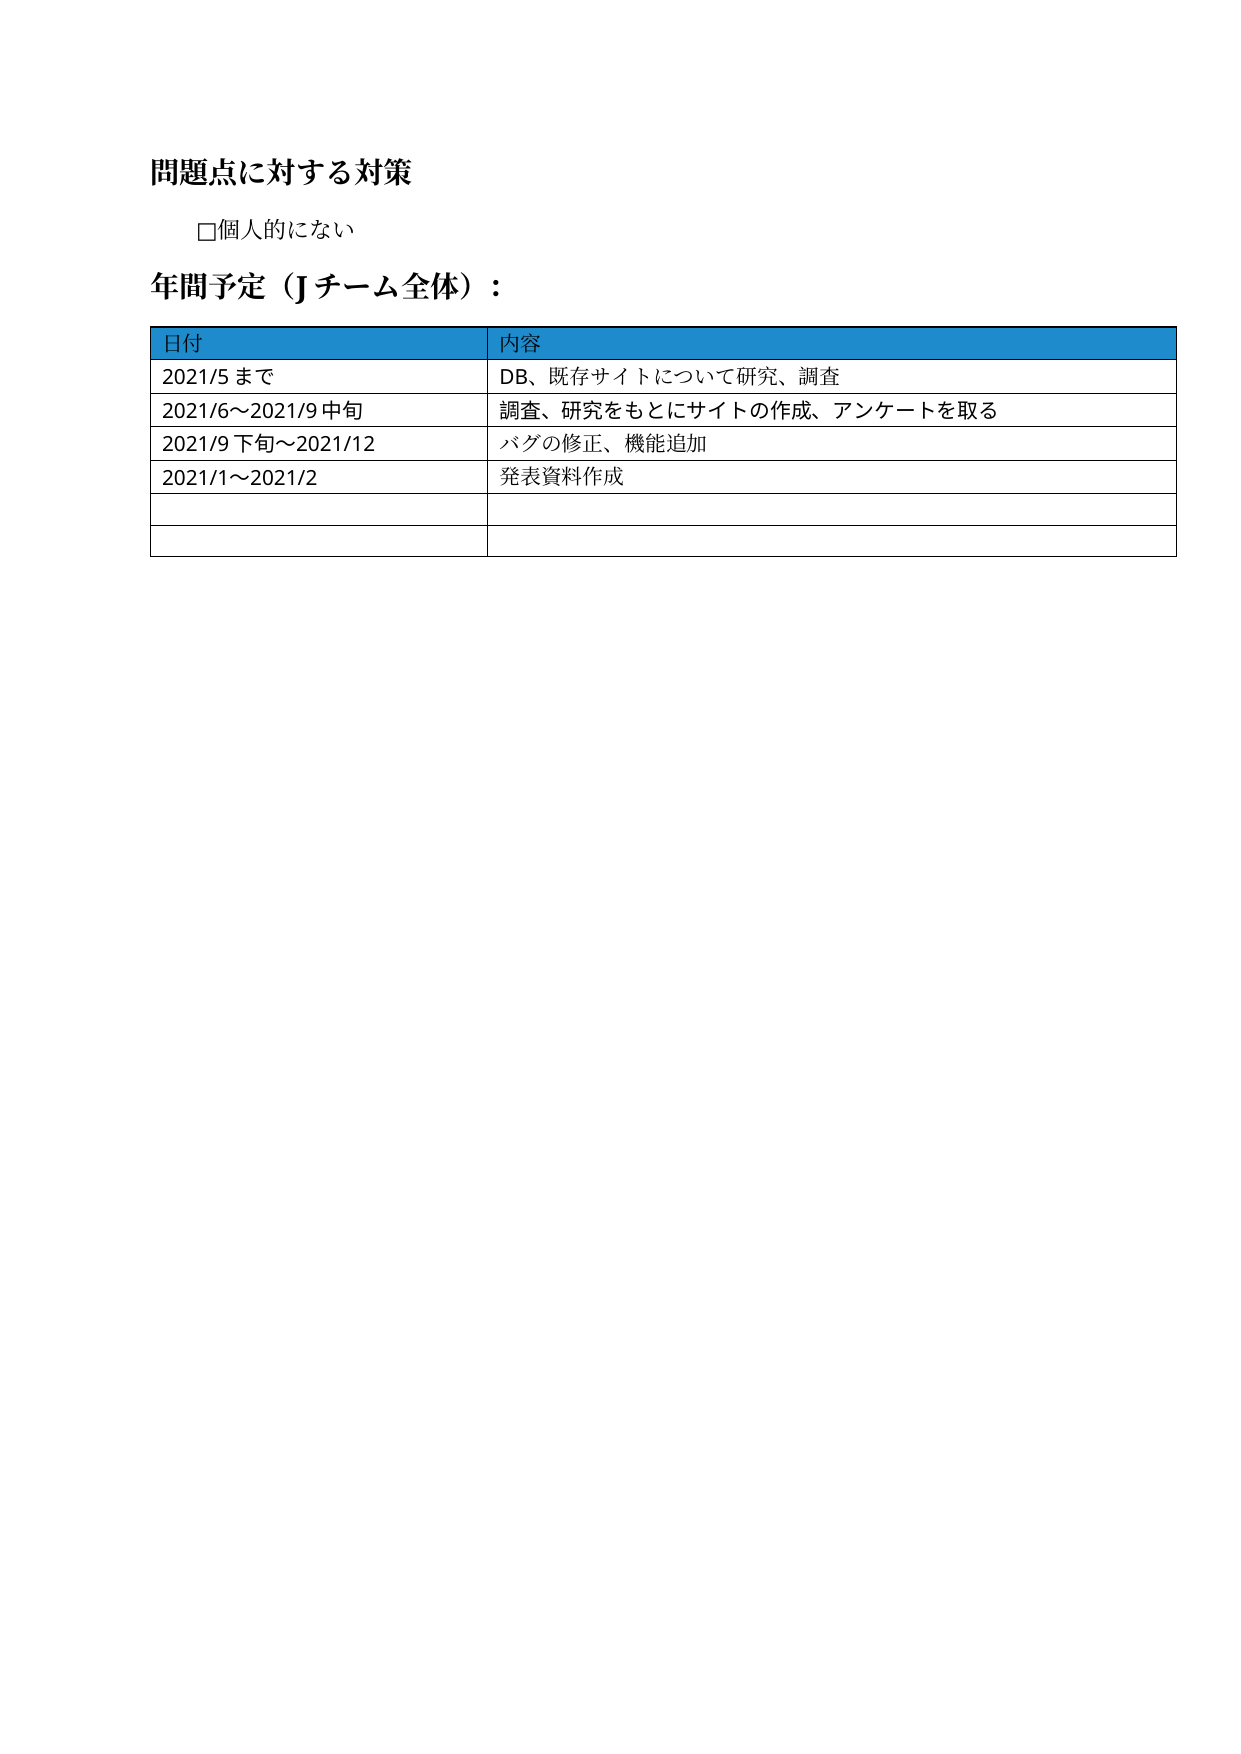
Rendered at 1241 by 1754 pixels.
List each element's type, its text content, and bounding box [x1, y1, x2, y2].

table_cell バグの修正、機能追加 [488, 427, 1176, 460]
table_header 日付 [151, 328, 487, 359]
table_cell 調査、研究をもとにサイトの作成、アンケートを取る [488, 394, 1176, 426]
table_cell 2021/6～2021/9中旬 [151, 394, 487, 426]
table_cell 発表資料作成 [488, 461, 1176, 493]
table_cell [151, 526, 487, 556]
table_cell 2021/5まで [151, 360, 487, 393]
table_cell [488, 526, 1176, 556]
text 問題点に対する対策 [150, 150, 1090, 192]
text 年間予定（Jチーム全体）： [150, 264, 1090, 306]
table_cell 2021/1～2021/2 [151, 461, 487, 493]
table_header 内容 [488, 328, 1176, 359]
table_cell DB、既存サイトについて研究、調査 [488, 360, 1176, 393]
table_cell [488, 494, 1176, 524]
table_cell [151, 494, 487, 524]
text □個人的にない [150, 212, 1090, 245]
table_cell 2021/9下旬～2021/12 [151, 427, 487, 460]
